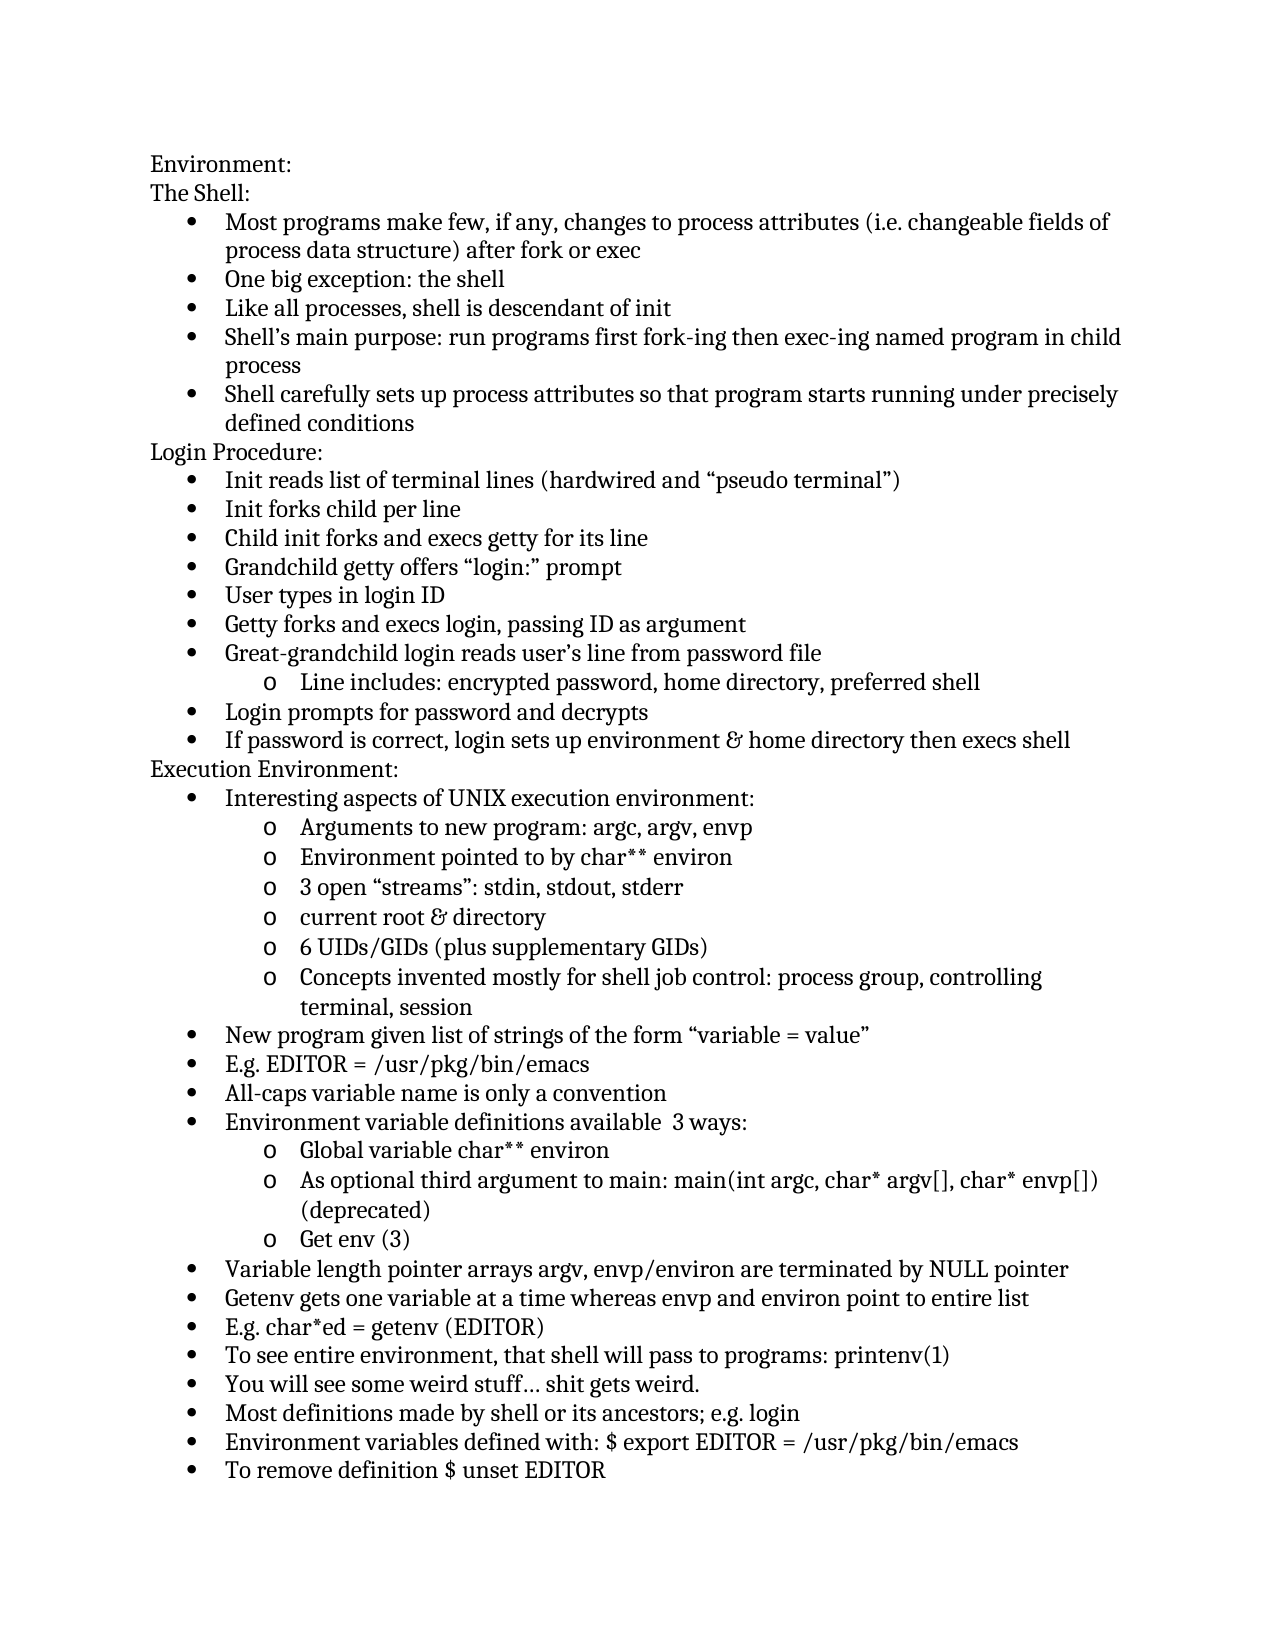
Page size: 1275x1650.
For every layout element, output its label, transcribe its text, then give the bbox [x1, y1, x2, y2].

list User types in login ID [187, 581, 1125, 610]
list Interesting aspects of UNIX execution environment: [187, 784, 1125, 812]
list All-caps variable name is only a convention [187, 1079, 1125, 1107]
list To remove definition $ unset EDITOR [187, 1456, 1125, 1485]
text The Shell: [150, 179, 1125, 207]
list To see entire environment, that shell will pass to programs: printenv(1) [187, 1341, 1125, 1370]
list Grandchild getty offers “login:” prompt [187, 552, 1125, 581]
list Great-grandchild login reads user’s line from password file [187, 639, 1125, 667]
list Most programs make few, if any, changes to process attributes (i.e. changeable fields of process data structure) after fork or exec [187, 207, 1125, 265]
list 3 open “streams”: stdin, stdout, stderr [262, 872, 1125, 902]
list Shell carefully sets up process attributes so that program starts running under precisely defined conditions [187, 380, 1125, 437]
list One big exception: the shell [187, 265, 1125, 294]
list E.g. EDITOR = /usr/pkg/bin/emacs [187, 1050, 1125, 1079]
list Environment variable definitions available 3 ways: [187, 1107, 1125, 1136]
list Getenv gets one variable at a time whereas envp and environ point to entire list [187, 1284, 1125, 1312]
list Init forks child per line [187, 495, 1125, 524]
list If password is correct, login sets up environment & home directory then execs shell [187, 726, 1125, 755]
list Line includes: encrypted password, home directory, preferred shell [262, 667, 1125, 697]
list E.g. char*ed = getenv (EDITOR) [187, 1312, 1125, 1341]
list Most definitions made by shell or its ancestors; e.g. login [187, 1399, 1125, 1427]
list current root & directory [262, 902, 1125, 932]
list Child init forks and execs getty for its line [187, 524, 1125, 552]
list 6 UIDs/GIDs (plus supplementary GIDs) [262, 932, 1125, 962]
list Concepts invented mostly for shell job control: process group, controlling terminal, session [262, 962, 1125, 1021]
list Environment pointed to by char** environ [262, 842, 1125, 872]
list New program given list of strings of the form “variable = value” [187, 1021, 1125, 1050]
list Get env (3) [262, 1225, 1125, 1255]
text Login Procedure: [150, 437, 1125, 466]
list Login prompts for password and decrypts [187, 697, 1125, 726]
list Global variable char** environ [262, 1136, 1125, 1166]
list Init reads list of terminal lines (hardwired and “pseudo terminal”) [187, 466, 1125, 495]
text Execution Environment: [150, 755, 1125, 784]
list Environment variables defined with: $ export EDITOR = /usr/pkg/bin/emacs [187, 1427, 1125, 1456]
list You will see some weird stuff… shit gets weird. [187, 1370, 1125, 1399]
text Environment: [150, 150, 1125, 179]
list Shell’s main purpose: run programs first fork-ing then exec-ing named program in child process [187, 322, 1125, 380]
list Arguments to new program: argc, argv, envp [262, 812, 1125, 842]
list Variable length pointer arrays argv, envp/environ are terminated by NULL pointer [187, 1255, 1125, 1284]
list As optional third argument to main: main(int argc, char* argv[], char* envp[]) (deprecated) [262, 1166, 1125, 1225]
list Like all processes, shell is descendant of init [187, 294, 1125, 322]
list Getty forks and execs login, passing ID as argument [187, 610, 1125, 639]
